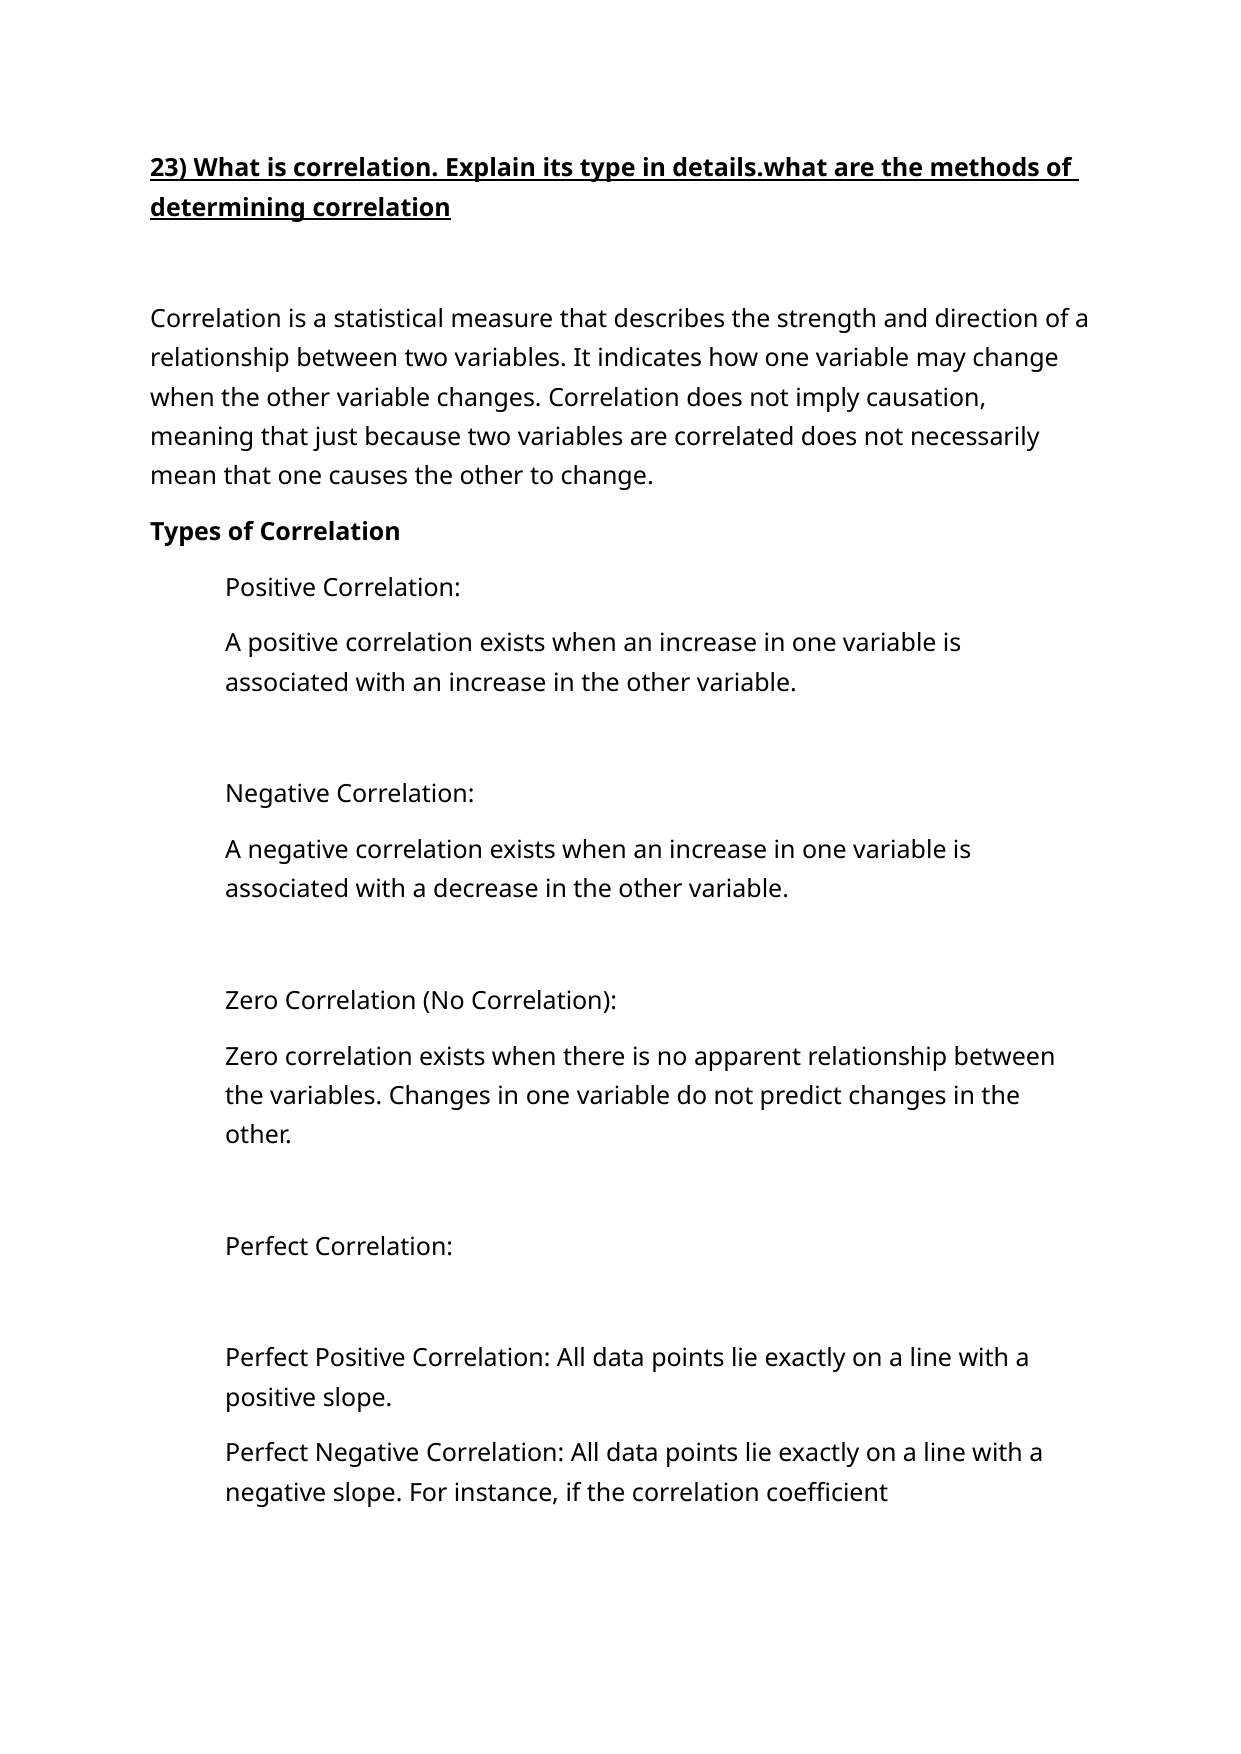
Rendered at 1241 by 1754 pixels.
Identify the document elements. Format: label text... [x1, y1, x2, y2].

text Perfect Correlation: [225, 1228, 1090, 1262]
text Correlation is a statistical measure that describes the strength and direction of a relationship between two variables. It indicates how one variable may change when the other variable changes. Correlation does not imply causation, meaning that just because two variables are correlated does not necessarily mean that one causes the other to change. [150, 301, 1090, 492]
text Zero correlation exists when there is no apparent relationship between the variables. Changes in one variable do not predict changes in the other. [225, 1038, 1090, 1151]
text A positive correlation exists when an increase in one variable is associated with an increase in the other variable. [225, 625, 1090, 698]
text 23) What is correlation. Explain its type in details.what are the methods of determining correlation [150, 150, 1090, 223]
text Negative Correlation: [225, 776, 1090, 810]
text Types of Correlation [150, 513, 1090, 547]
text Perfect Positive Correlation: All data points lie exactly on a line with a positive slope. [225, 1340, 1090, 1413]
text Perfect Negative Correlation: All data points lie exactly on a line with a negative slope. For instance, if the correlation coefficient [225, 1435, 1090, 1508]
text Positive Correlation: [225, 569, 1090, 603]
text A negative correlation exists when an increase in one variable is associated with a decrease in the other variable. [225, 832, 1090, 905]
text Zero Correlation (No Correlation): [225, 982, 1090, 1017]
